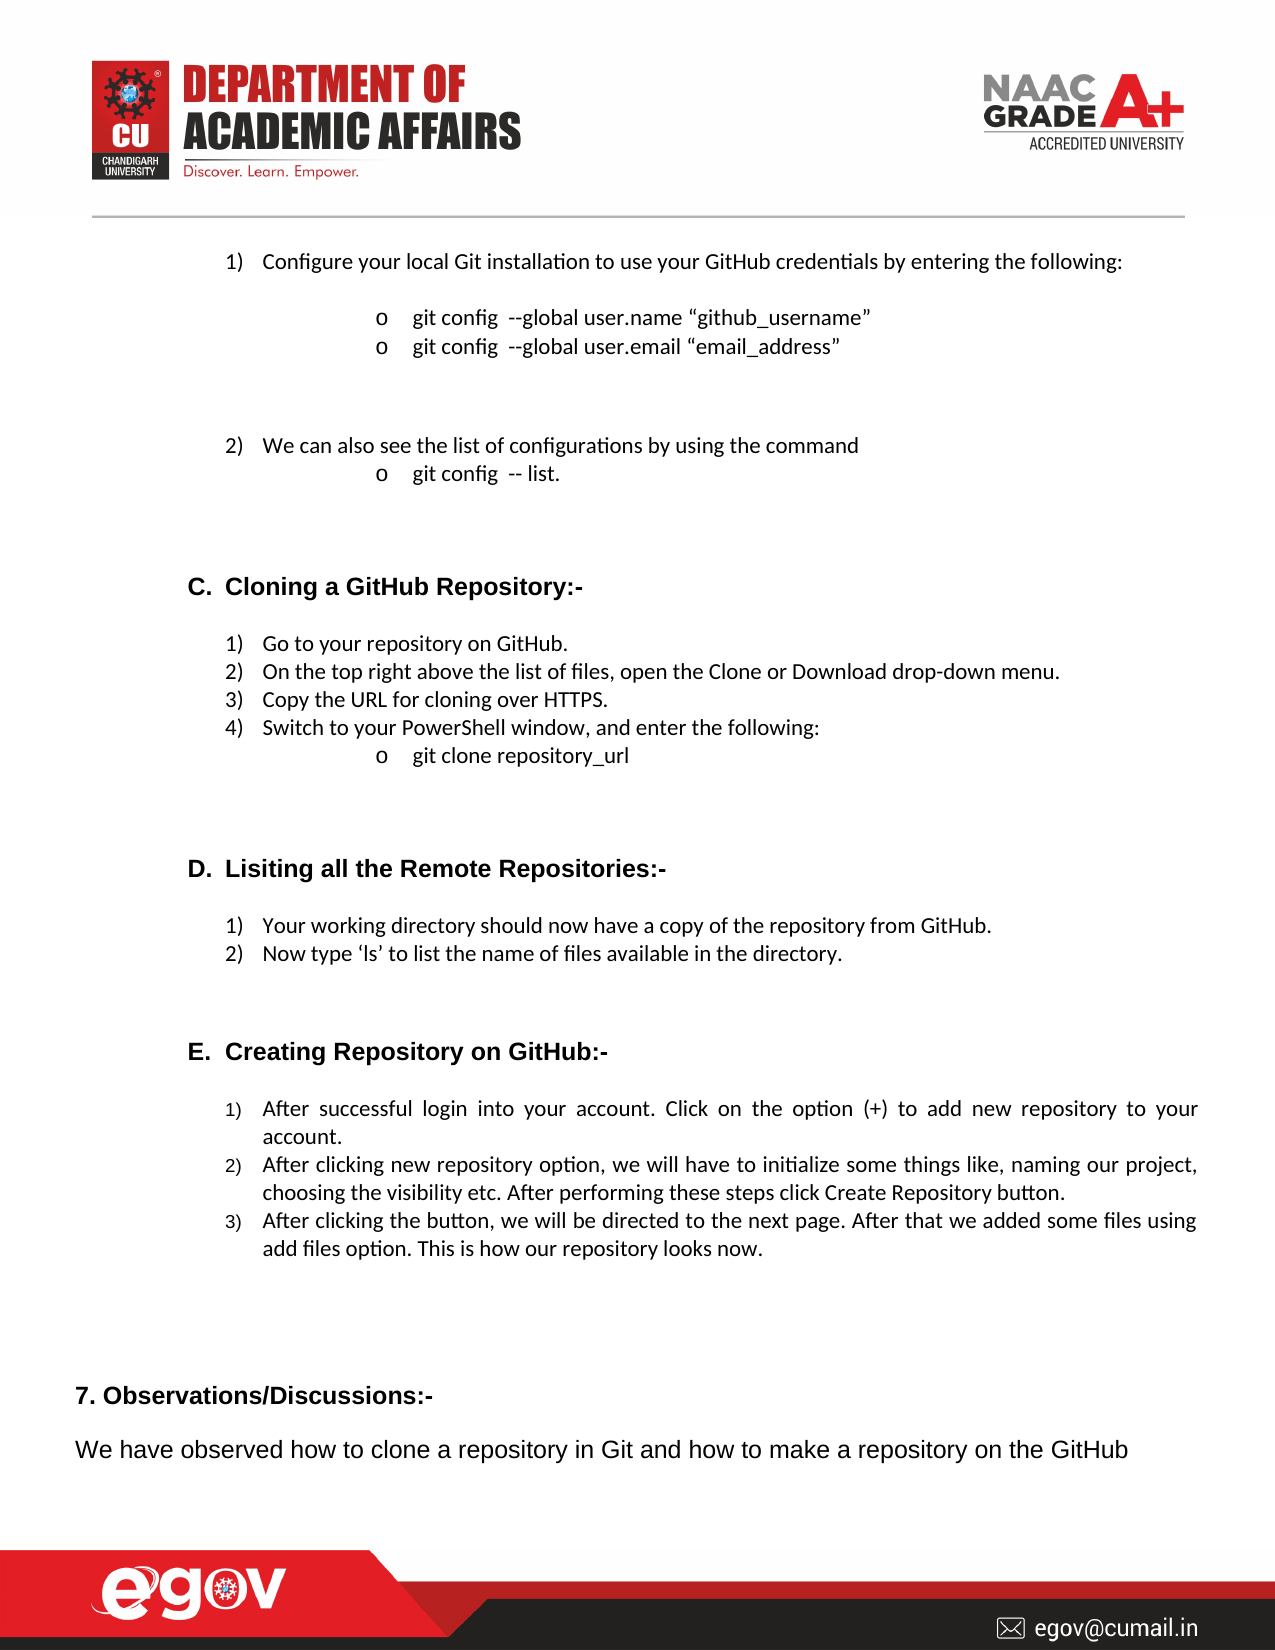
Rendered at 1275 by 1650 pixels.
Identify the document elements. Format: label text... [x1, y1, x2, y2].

list Switch to your PowerShell window, and enter the following: [225, 713, 1200, 741]
list git config --global user.email “email_address” [375, 332, 1200, 361]
list git config --global user.name “github_username” [375, 303, 1200, 332]
picture [0, 0, 1275, 218]
list Lisiting all the Remote Repositories:- [187, 854, 1200, 883]
text 7. Observations/Discussions:- [75, 1381, 1200, 1409]
list On the top right above the list of files, open the Clone or Download drop-down menu. [225, 657, 1200, 685]
list Cloning a GitHub Repository:- [187, 572, 1200, 601]
list git clone repository_url [375, 741, 1200, 770]
list After clicking the button, we will be directed to the next page. After that we added some files using add files option. This is how our repository looks now. [225, 1206, 1200, 1262]
list Your working directory should now have a copy of the repository from GitHub. [225, 911, 1200, 939]
list Creating Repository on GitHub:- [187, 1037, 1200, 1065]
list We can also see the list of configurations by using the command [225, 431, 1200, 459]
list git config -- list. [375, 459, 1200, 488]
picture [0, 1549, 1275, 1650]
list Go to your repository on GitHub. [225, 629, 1200, 657]
list Copy the URL for cloning over HTTPS. [225, 685, 1200, 713]
list After clicking new repository option, we will have to initialize some things like, naming our project, choosing the visibility etc. After performing these steps click Create Repository button. [225, 1150, 1200, 1206]
list After successful login into your account. Click on the option (+) to add new repository to your account. [225, 1094, 1200, 1150]
text We have observed how to clone a repository in Git and how to make a repository on the GitHub [75, 1435, 1200, 1463]
list Configure your local Git installation to use your GitHub credentials by entering the following: [225, 247, 1200, 275]
list Now type ‘ls’ to list the name of files available in the directory. [225, 939, 1200, 967]
